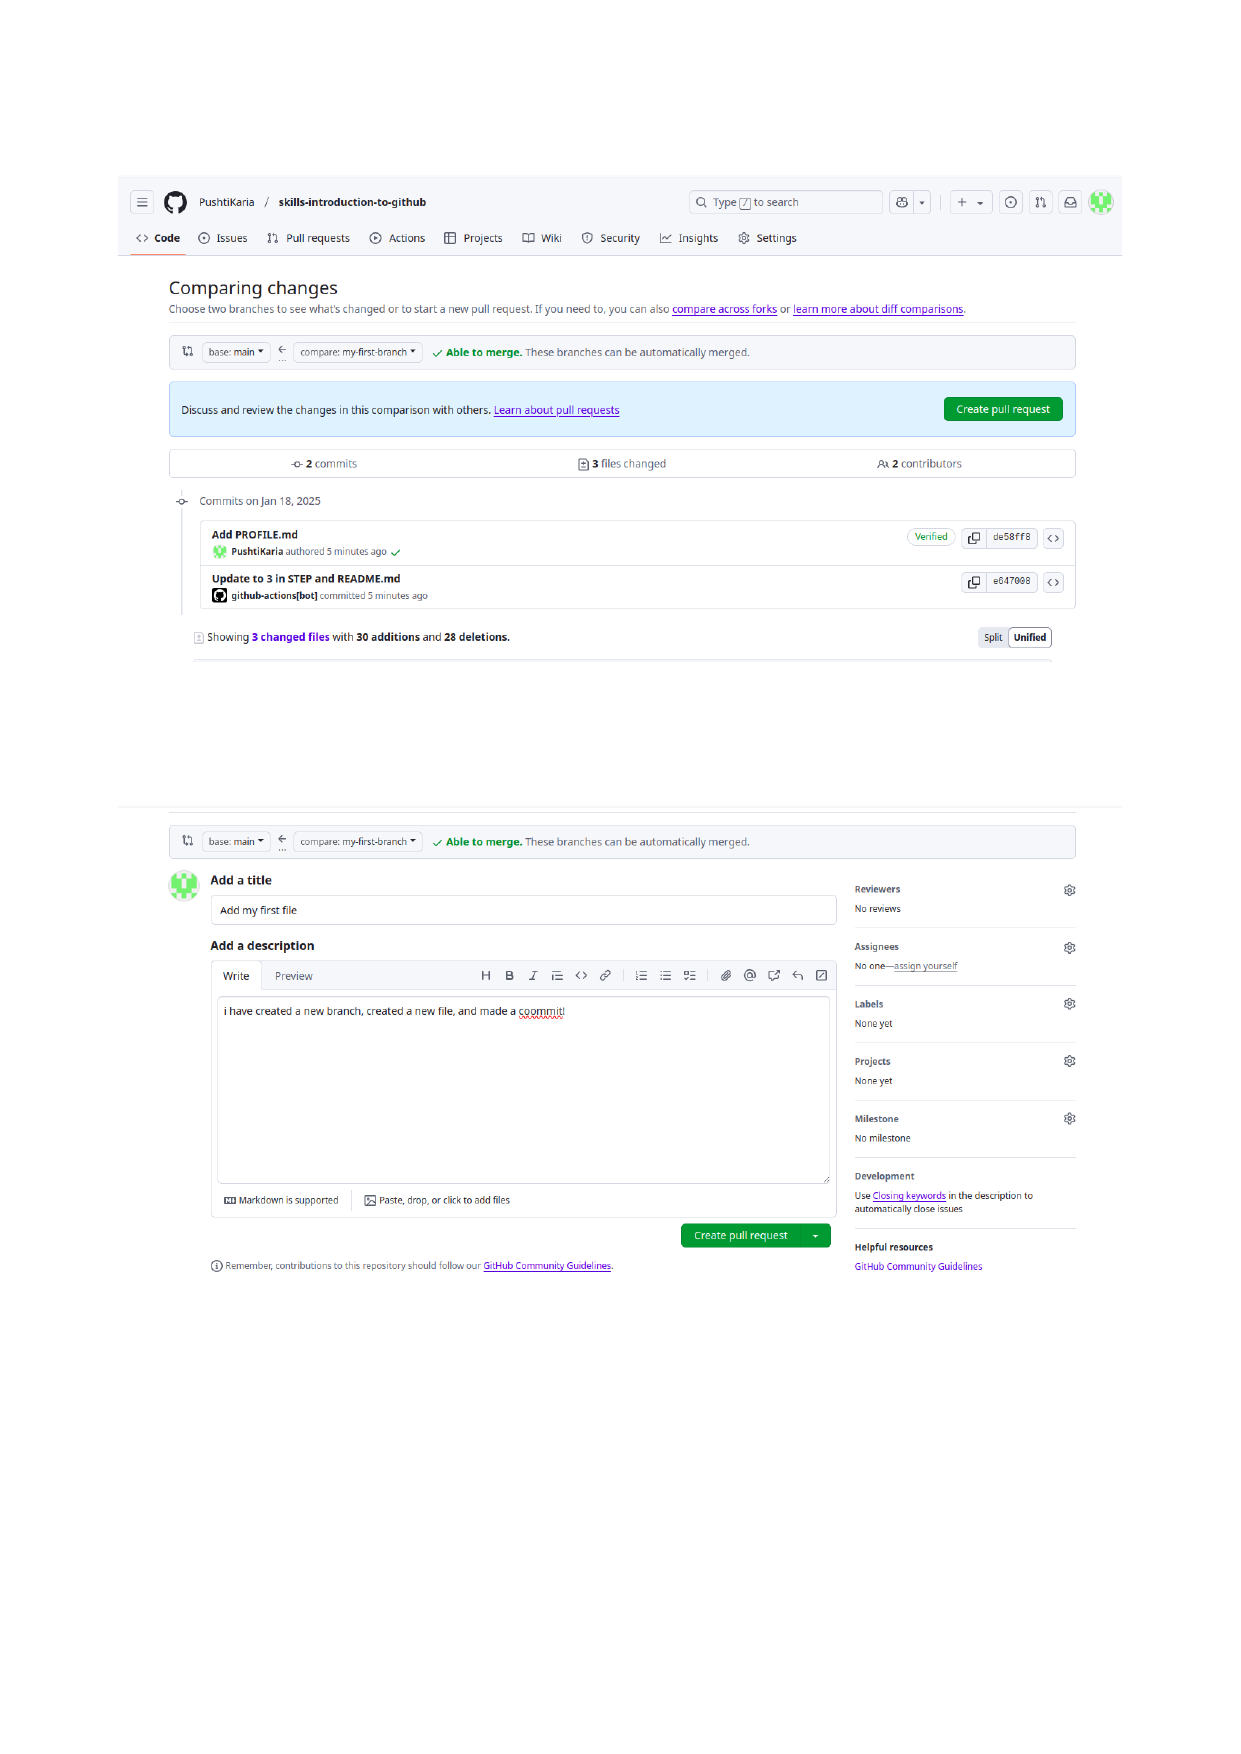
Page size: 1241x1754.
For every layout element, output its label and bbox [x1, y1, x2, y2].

picture [118, 805, 1123, 1291]
picture [118, 175, 1123, 662]
